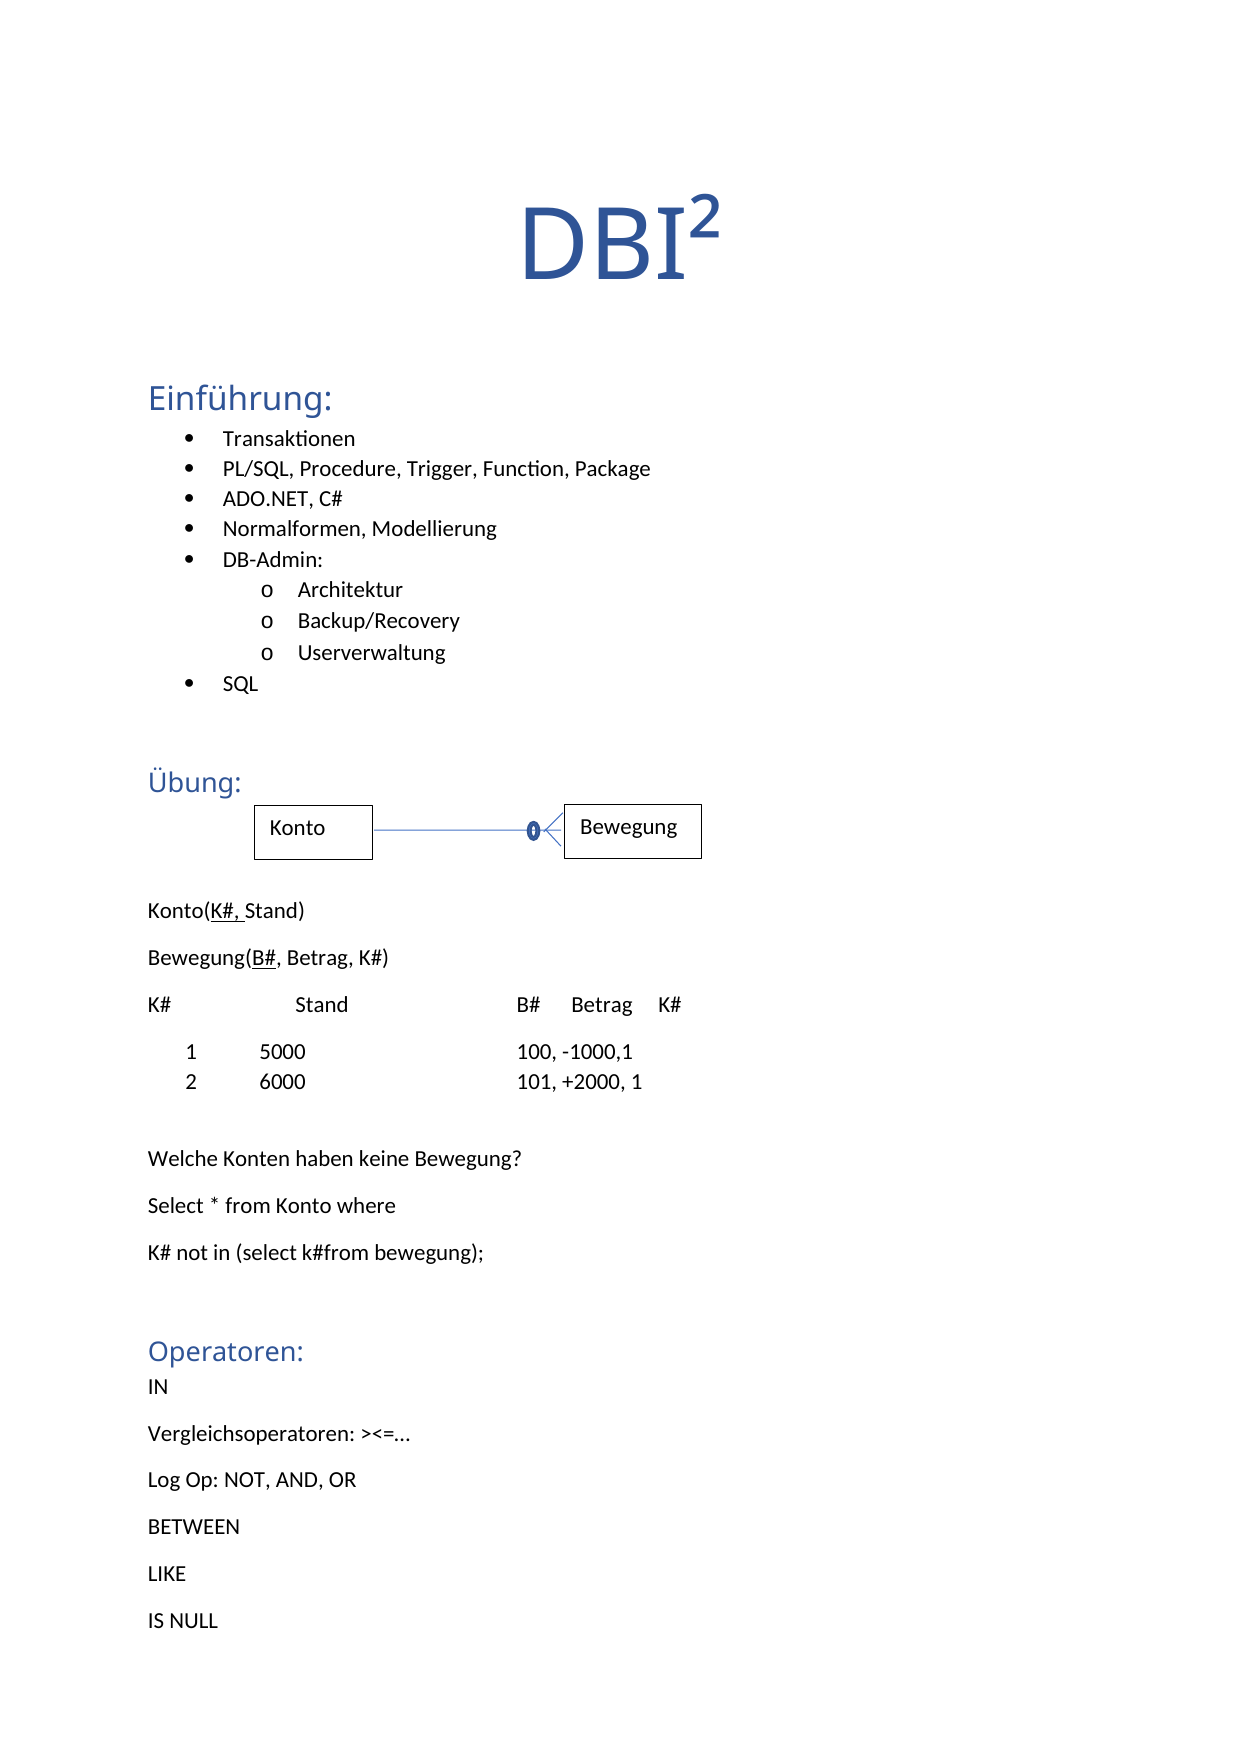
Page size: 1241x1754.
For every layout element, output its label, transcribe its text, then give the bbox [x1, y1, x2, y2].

text Vergleichsoperatoren: ><=… [148, 1419, 1093, 1447]
list Architektur [260, 575, 1093, 604]
text Welche Konten haben keine Bewegung? [148, 1144, 1093, 1172]
list Userverwaltung [260, 638, 1093, 667]
subtitle Übung: [148, 763, 1093, 800]
text IS NULL [148, 1606, 1093, 1634]
text BETWEEN [148, 1512, 1093, 1540]
list SQL [185, 669, 1093, 697]
text LIKE [148, 1559, 1093, 1587]
text Log Op: NOT, AND, OR [148, 1466, 1093, 1493]
text Bewegung(B#, Betrag, K#) [148, 943, 1093, 971]
text K# Stand B# Betrag K# [148, 990, 1093, 1018]
list Normalformen, Modellierung [185, 514, 1093, 542]
list Backup/Recovery [260, 606, 1093, 636]
text K# not in (select k#from bewegung); [148, 1238, 1093, 1266]
subtitle Einführung: [148, 375, 1093, 420]
subtitle DBI² [148, 173, 1093, 309]
text Konto(K#, Stand) [148, 897, 1093, 924]
list ADO.NET, C# [185, 484, 1093, 512]
text Select * from Konto where [148, 1191, 1093, 1219]
list 5000 100, -1000,1 [185, 1037, 1093, 1065]
text IN [148, 1372, 1093, 1400]
list 6000 101, +2000, 1 [185, 1067, 1093, 1095]
list PL/SQL, Procedure, Trigger, Function, Package [185, 454, 1093, 482]
list DB-Admin: [185, 545, 1093, 573]
subtitle Operatoren: [148, 1332, 1093, 1369]
list Transaktionen [185, 424, 1093, 452]
